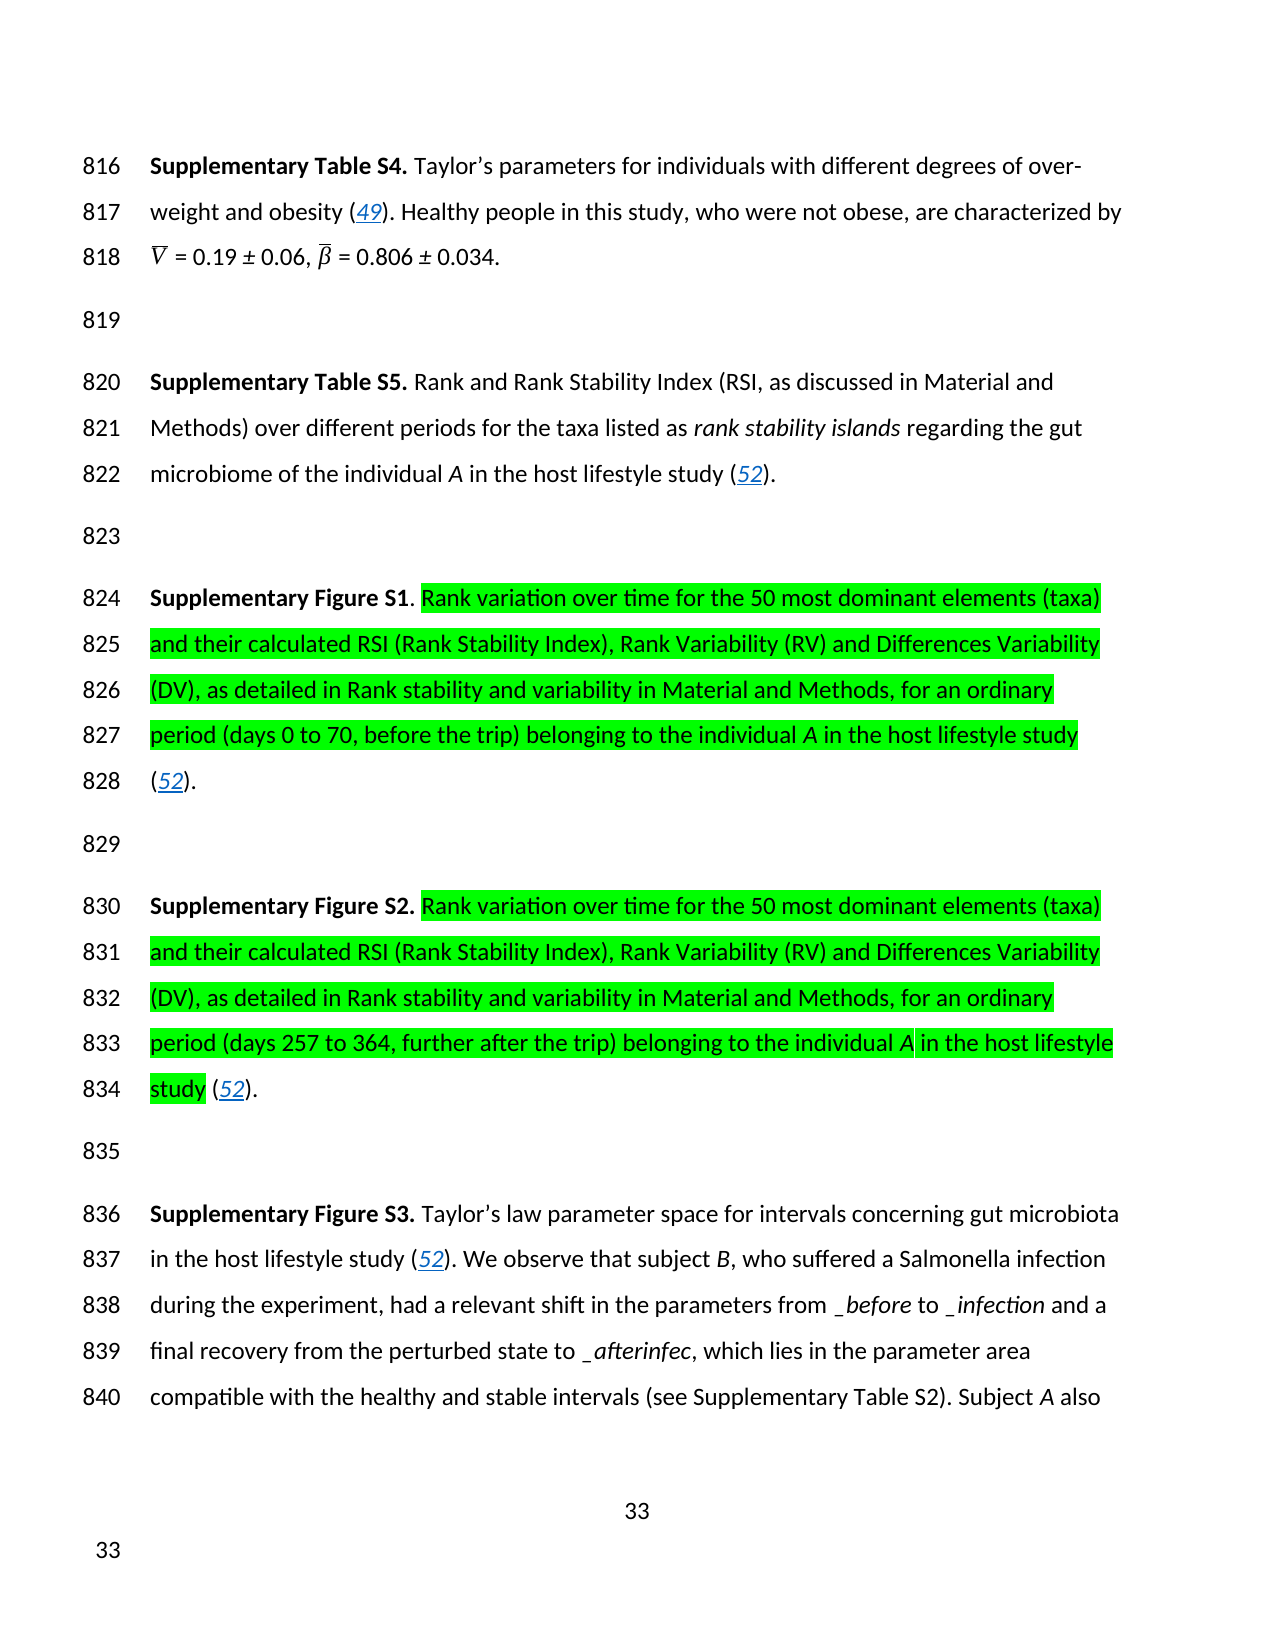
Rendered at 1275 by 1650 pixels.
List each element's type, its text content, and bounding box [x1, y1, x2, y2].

text Supplementary Figure S2. Rank variation over time for the 50 most dominant elements (taxa) and their calculated RSI (Rank Stability Index), Rank Variability (RV) and Differences Variability (DV), as detailed in Rank stability and variability in Material and Methods, for an ordinary period (days 257 to 364, further after the trip) belonging to the individual A in the host lifestyle study (52). [150, 890, 1125, 1104]
text Supplementary Table S5. Rank and Rank Stability Index (RSI, as discussed in Material and Methods) over different periods for the taxa listed as rank stability islands regarding the gut microbiome of the individual A in the host lifestyle study (52). [150, 366, 1125, 488]
text Supplementary Table S4. Taylor’s parameters for individuals with different degrees of over- weight and obesity (49). Healthy people in this study, who were not obese, are characterized by = 0.19 ± 0.06, = 0.806 ± 0.034. [150, 150, 1125, 272]
text Supplementary Figure S1. Rank variation over time for the 50 most dominant elements (taxa) and their calculated RSI (Rank Stability Index), Rank Variability (RV) and Differences Variability (DV), as detailed in Rank stability and variability in Material and Methods, for an ordinary period (days 0 to 70, before the trip) belonging to the individual A in the host lifestyle study (52). [150, 582, 1125, 796]
